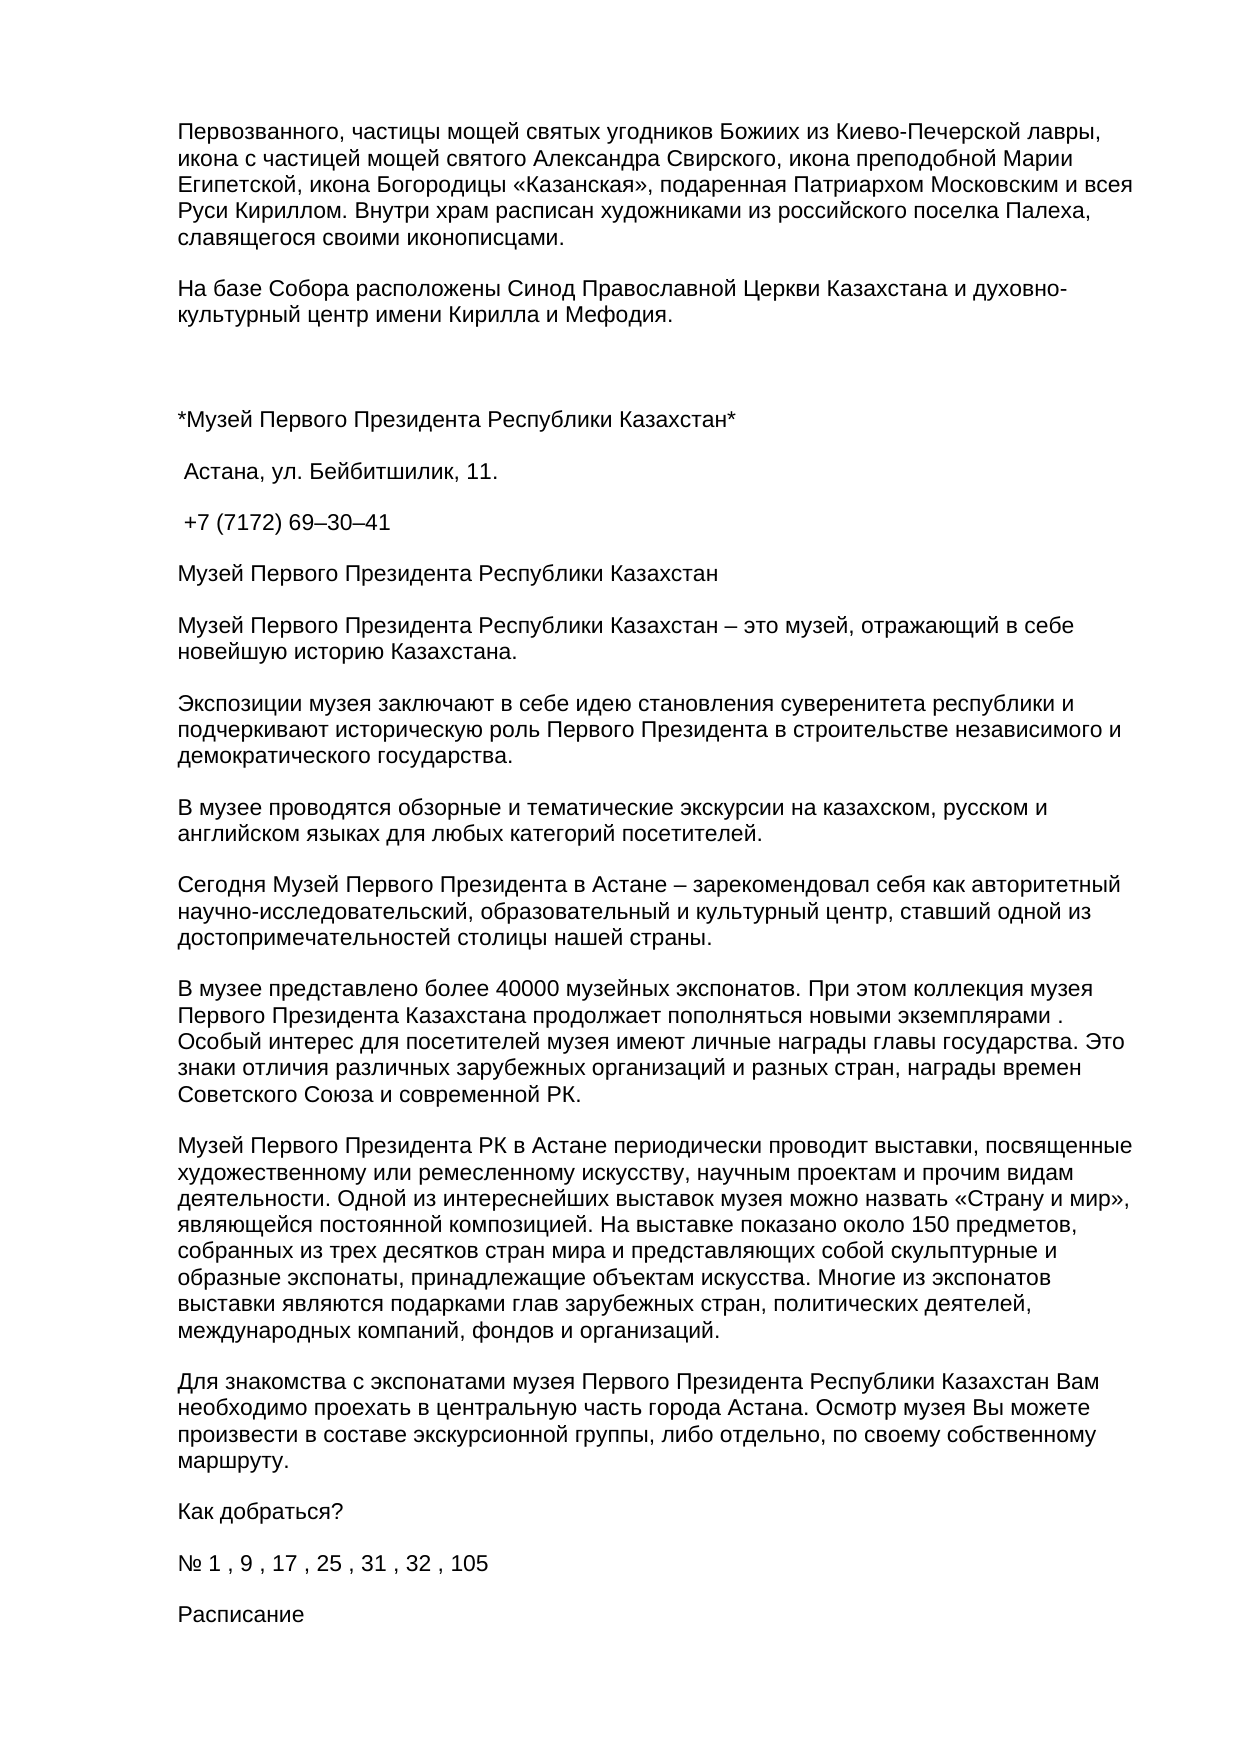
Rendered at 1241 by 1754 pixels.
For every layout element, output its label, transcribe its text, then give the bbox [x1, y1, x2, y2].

text +7 (7172) 69‒30‒41 [177, 509, 1152, 535]
text № 1 , 9 , 17 , 25 , 31 , 32 , 105 [177, 1550, 1152, 1576]
text Астана, ул. Бейбитшилик, 11. [177, 458, 1152, 484]
text Музей Первого Президента РК в Астане периодически проводит выставки, посвященные художественному или ремесленному искусству, научным проектам и прочим видам деятельности. Одной из интереснейших выставок музея можно назвать «Страну и мир», являющейся постоянной композицией. На выставке показано около 150 предметов, собранных из трех десятков стран мира и представляющих собой скульптурные и образные экспонаты, принадлежащие объектам искусства. Многие из экспонатов выставки являются подарками глав зарубежных стран, политических деятелей, международных компаний, фондов и организаций. [177, 1132, 1152, 1343]
text Сегодня Музей Первого Президента в Астане – зарекомендовал себя как авторитетный научно-исследовательский, образовательный и культурный центр, ставший одной из достопримечательностей столицы нашей страны. [177, 871, 1152, 950]
text На базе Собора расположены Синод Православной Церкви Казахстана и духовно-культурный центр имени Кирилла и Мефодия. [177, 275, 1152, 328]
text Для знакомства с экспонатами музея Первого Президента Республики Казахстан Вам необходимо проехать в центральную часть города Астана. Осмотр музея Вы можете произвести в составе экскурсионной группы, либо отдельно, по своему собственному маршруту. [177, 1368, 1152, 1473]
text В музее представлено более 40000 музейных экспонатов. При этом коллекция музея Первого Президента Казахстана продолжает пополняться новыми экземплярами . Особый интерес для посетителей музея имеют личные награды главы государства. Это знаки отличия различных зарубежных организаций и разных стран, награды времен Советского Союза и современной РК. [177, 975, 1152, 1107]
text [177, 118, 1152, 250]
text Экспозиции музея заключают в себе идею становления суверенитета республики и подчеркивают историческую роль Первого Президента в строительстве независимого и демократического государства. [177, 689, 1152, 768]
text Как добраться? [177, 1498, 1152, 1525]
text В музее проводятся обзорные и тематические экскурсии на казахском, русском и английском языках для любых категорий посетителей. [177, 793, 1152, 846]
text *Музей Первого Президента Республики Казахстан* [177, 406, 1152, 433]
text Расписание [177, 1601, 1152, 1627]
text Музей Первого Президента Республики Казахстан – это музей, отражающий в себе новейшую историю Казахстана. [177, 612, 1152, 664]
text Музей Первого Президента Республики Казахстан [177, 560, 1152, 587]
